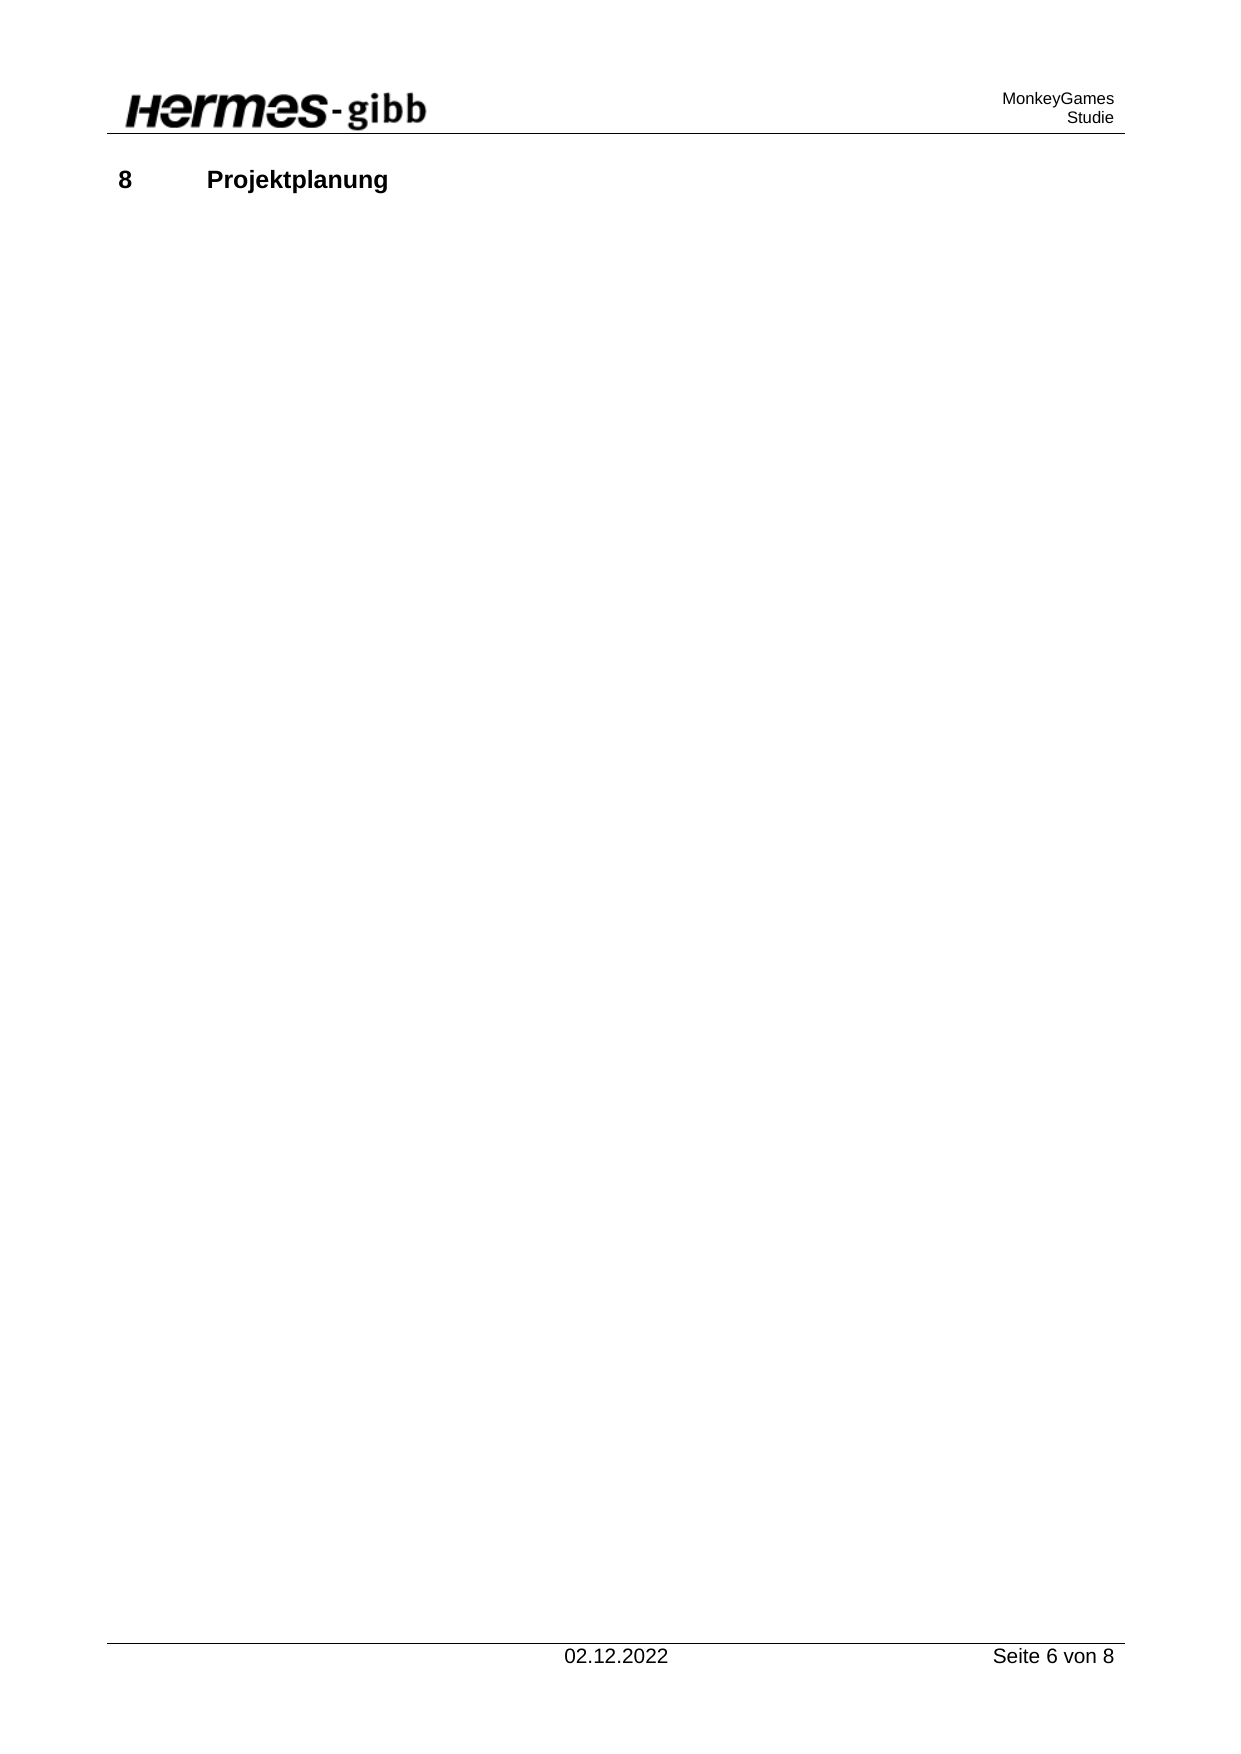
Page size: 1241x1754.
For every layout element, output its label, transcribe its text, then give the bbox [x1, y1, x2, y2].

subtitle Projektplanung [118, 165, 1122, 194]
